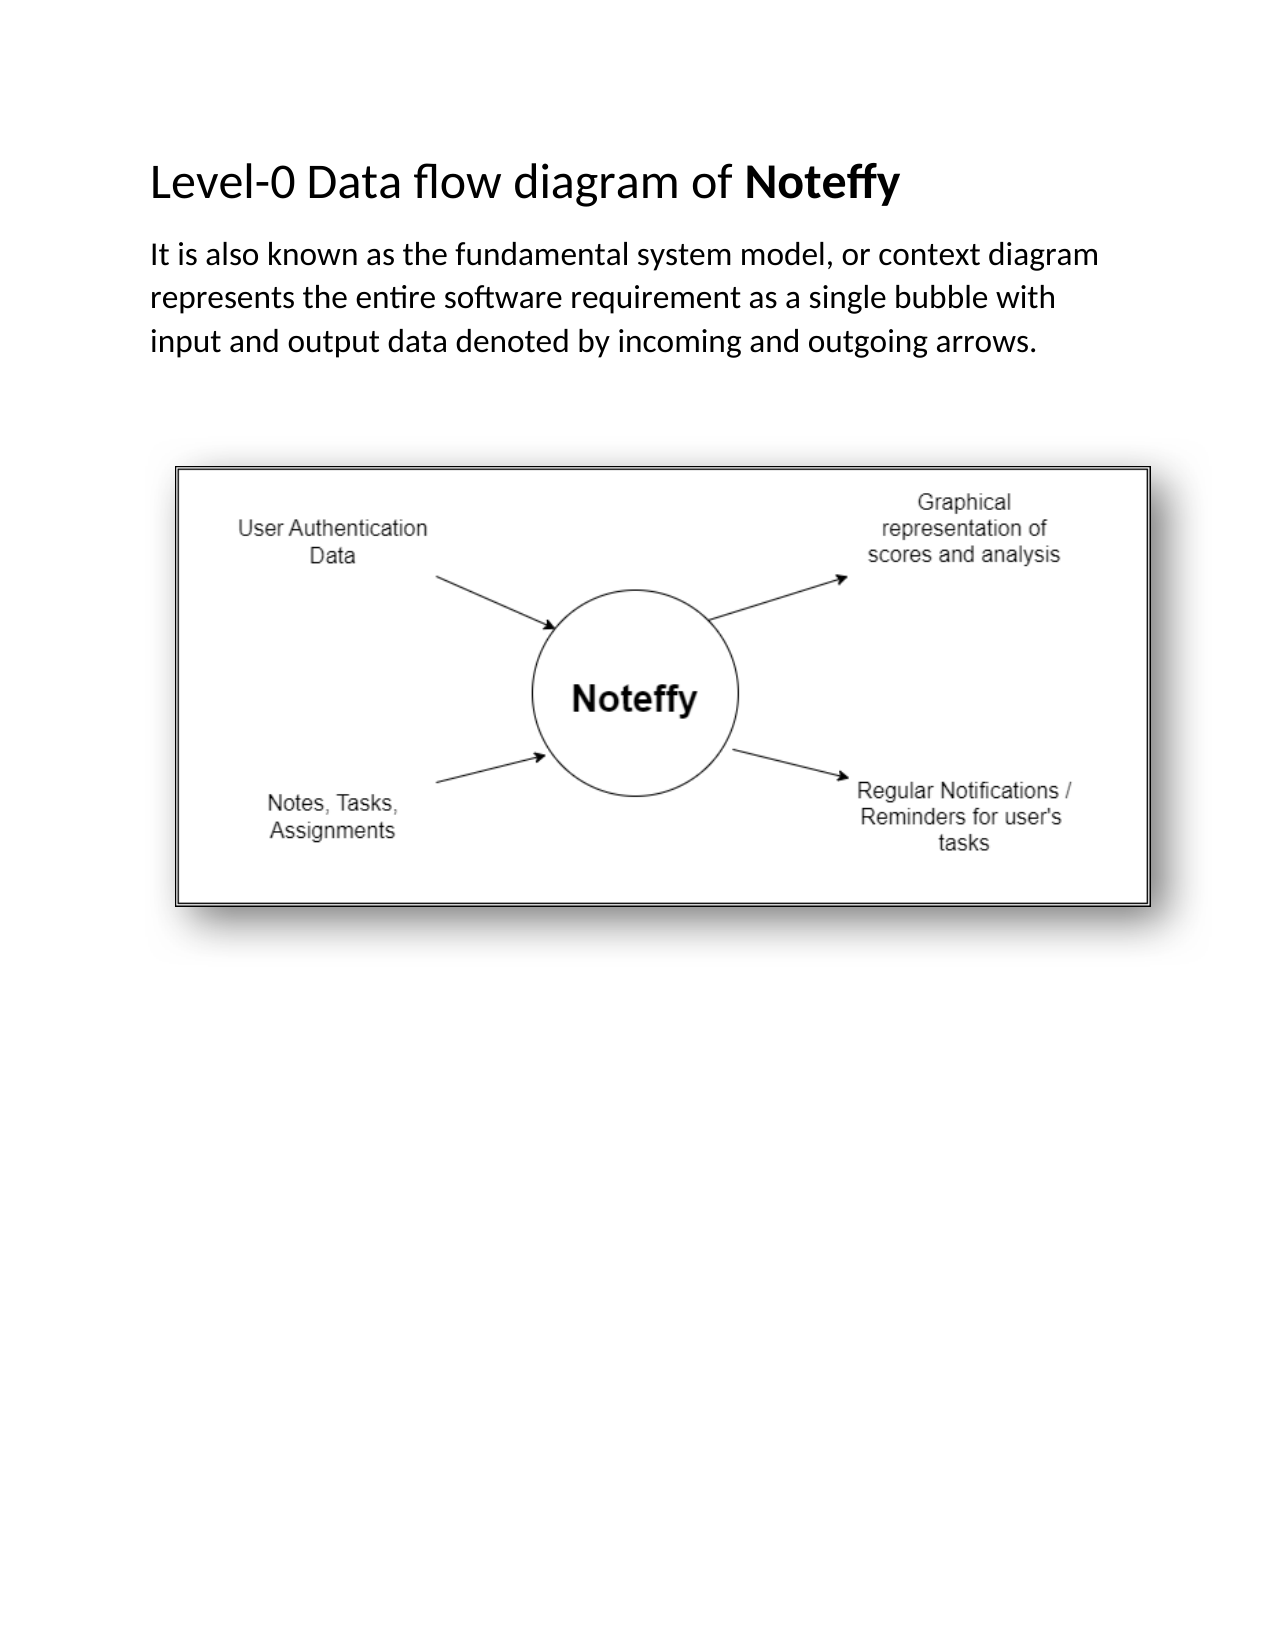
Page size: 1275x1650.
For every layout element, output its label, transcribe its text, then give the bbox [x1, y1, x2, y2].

text Level-0 Data flow diagram of Noteffy [150, 150, 1125, 211]
picture [175, 466, 1151, 907]
text It is also known as the fundamental system model, or context diagram represents the entire software requirement as a single bubble with input and output data denoted by incoming and outgoing arrows. [150, 232, 1125, 361]
